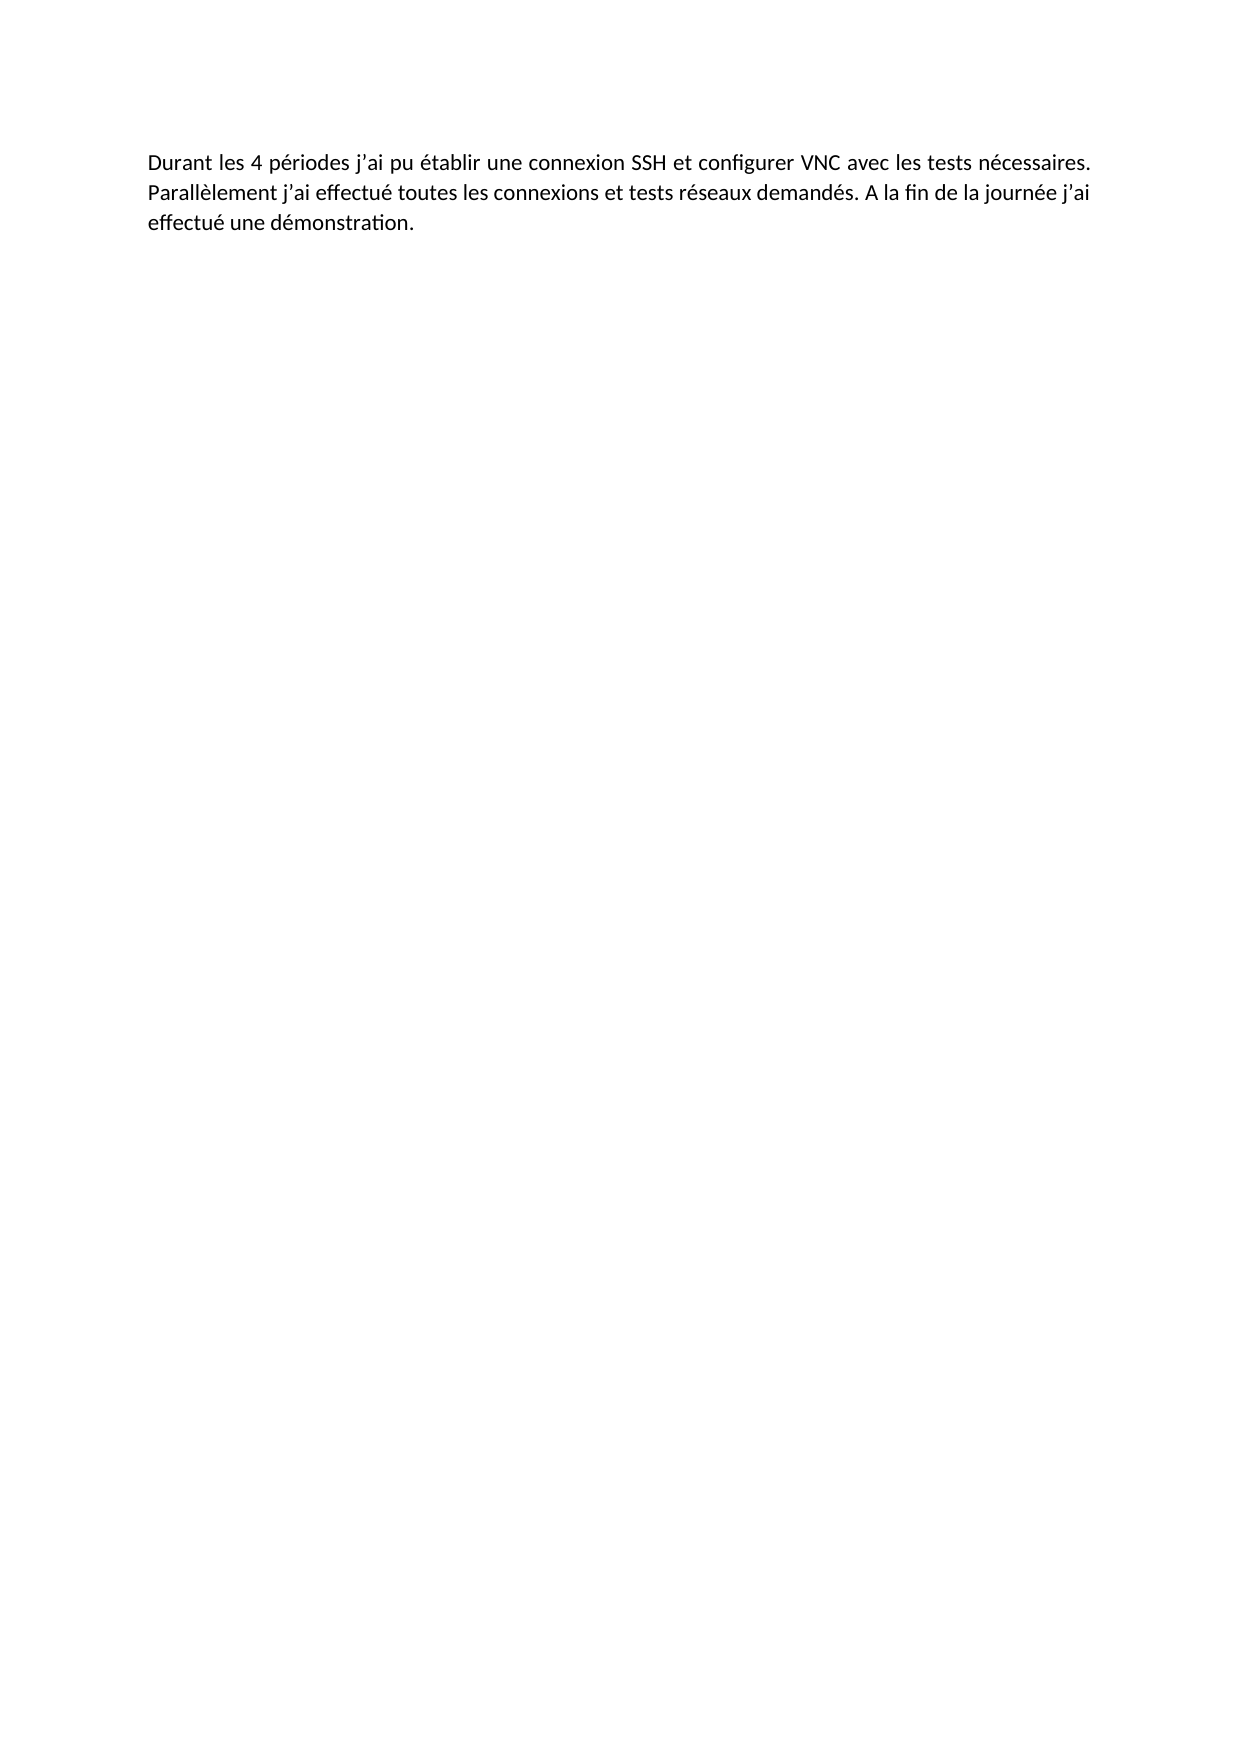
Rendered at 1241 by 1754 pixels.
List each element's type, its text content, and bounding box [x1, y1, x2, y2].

text Durant les 4 périodes j’ai pu établir une connexion SSH et configurer VNC avec les tests nécessaires. Parallèlement j’ai effectué toutes les connexions et tests réseaux demandés. A la fin de la journée j’ai effectué une démonstration. [148, 148, 1093, 236]
